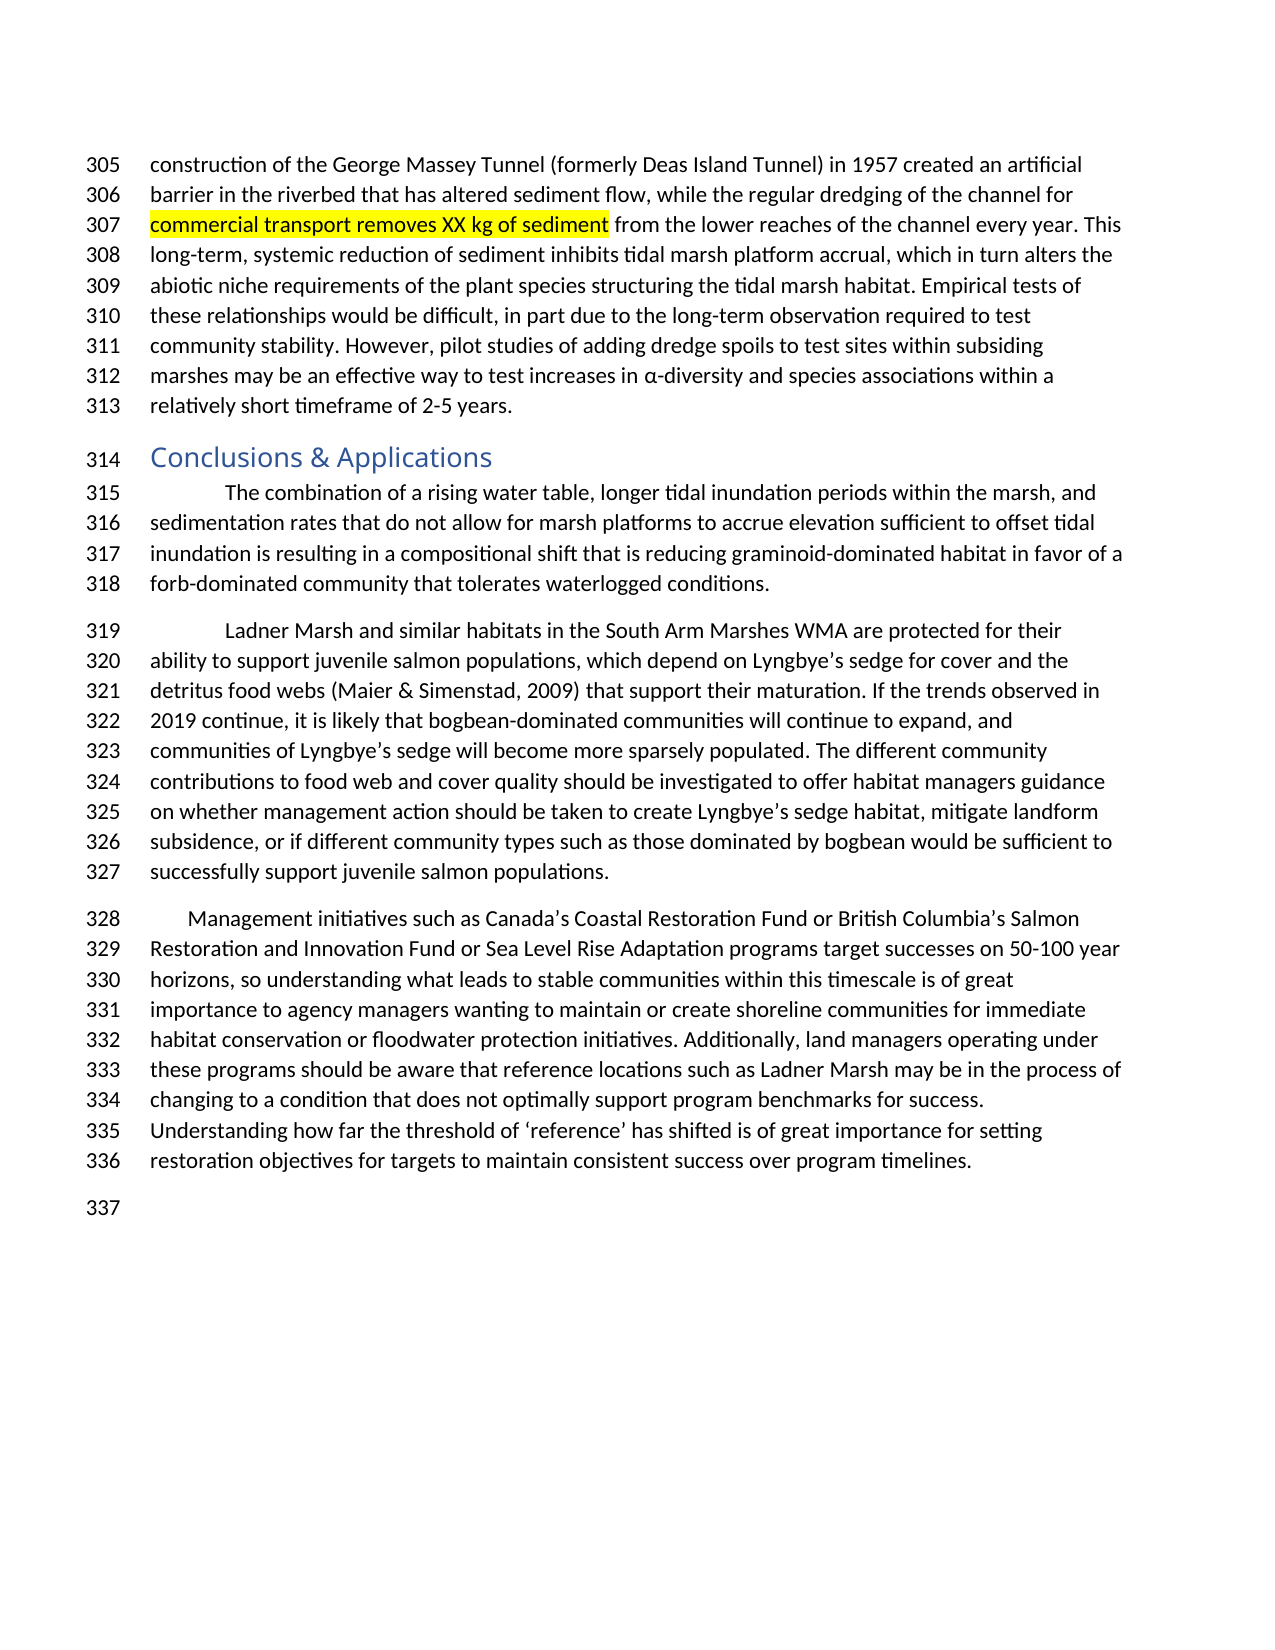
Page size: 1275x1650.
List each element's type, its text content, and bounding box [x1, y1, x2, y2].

text Ladner Marsh and similar habitats in the South Arm Marshes WMA are protected for their ability to support juvenile salmon populations, which depend on Lyngbye’s sedge for cover and the detritus food webs (Maier & Simenstad, 2009) that support their maturation. If the trends observed in 2019 continue, it is likely that bogbean-dominated communities will continue to expand, and communities of Lyngbye’s sedge will become more sparsely populated. The different community contributions to food web and cover quality should be investigated to offer habitat managers guidance on whether management action should be taken to create Lyngbye’s sedge habitat, mitigate landform subsidence, or if different community types such as those dominated by bogbean would be sufficient to successfully support juvenile salmon populations. [150, 616, 1125, 886]
text Management initiatives such as Canada’s Coastal Restoration Fund or British Columbia’s Salmon Restoration and Innovation Fund or Sea Level Rise Adaptation programs target successes on 50-100 year horizons, so understanding what leads to stable communities within this timescale is of great importance to agency managers wanting to maintain or create shoreline communities for immediate habitat conservation or floodwater protection initiatives. Additionally, land managers operating under these programs should be aware that reference locations such as Ladner Marsh may be in the process of changing to a condition that does not optimally support program benchmarks for success. Understanding how far the threshold of ‘reference’ has shifted is of great importance for setting restoration objectives for targets to maintain consistent success over program timelines. [150, 904, 1125, 1174]
subtitle Conclusions & Applications [150, 438, 1125, 475]
text The combination of a rising water table, longer tidal inundation periods within the marsh, and sedimentation rates that do not allow for marsh platforms to accrue elevation sufficient to offset tidal inundation is resulting in a compositional shift that is reducing graminoid-dominated habitat in favor of a forb-dominated community that tolerates waterlogged conditions. [150, 478, 1125, 597]
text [150, 150, 1125, 420]
